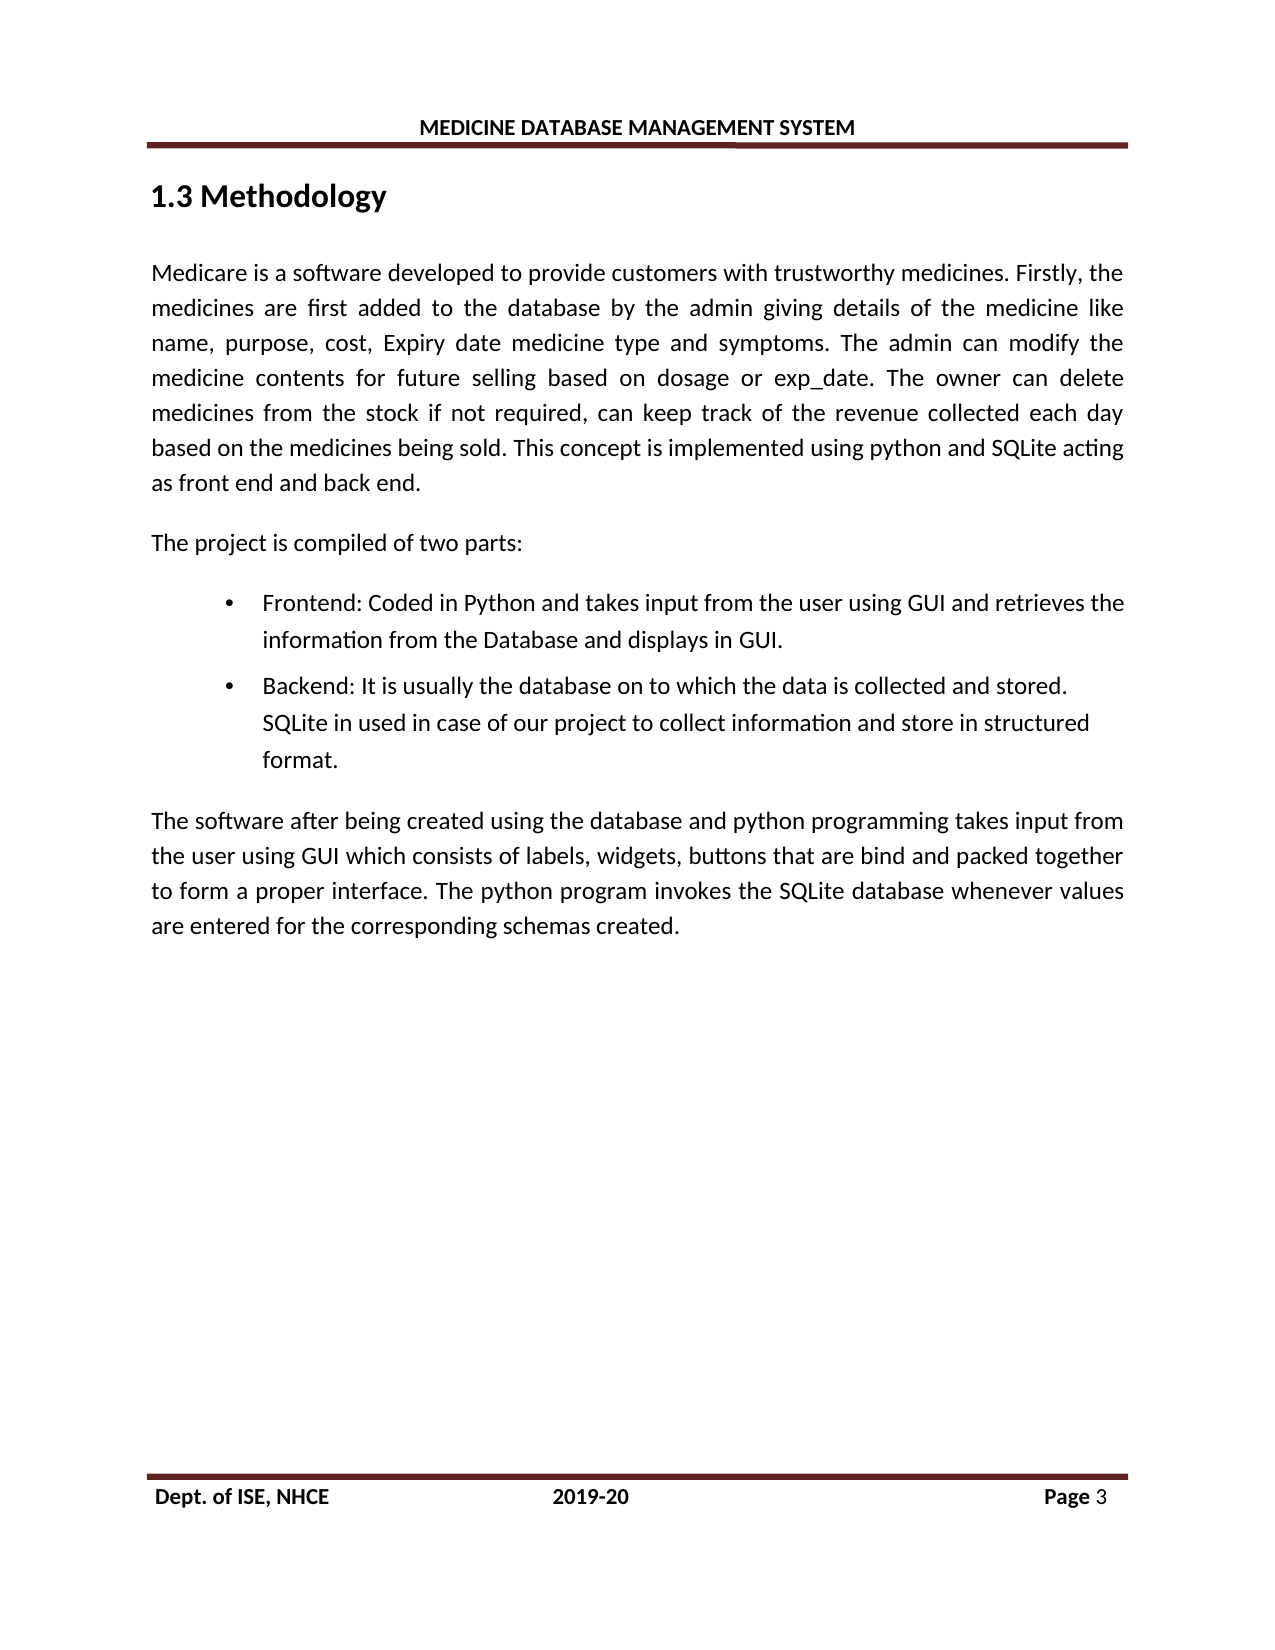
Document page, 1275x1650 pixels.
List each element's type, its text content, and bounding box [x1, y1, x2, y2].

list Backend: It is usually the database on to which the data is collected and stored. SQLite in used in case of our project to collect information and store in structured format. [225, 670, 1125, 774]
subtitle Methodology [150, 175, 1160, 216]
list Frontend: Coded in Python and takes input from the user using GUI and retrieves the information from the Database and displays in GUI. [225, 587, 1125, 655]
text The software after being created using the database and python programming takes input from the user using GUI which consists of labels, widgets, buttons that are bind and packed together to form a proper interface. The python program invokes the SQLite database whenever values are entered for the corresponding schemas created. [151, 805, 1126, 941]
text The project is compiled of two parts: [151, 527, 1160, 557]
text Medicare is a software developed to provide customers with trustworthy medicines. Firstly, the medicines are first added to the database by the admin giving details of the medicine like name, purpose, cost, Expiry date medicine type and symptoms. The admin can modify the medicine contents for future selling based on dosage or exp_date. The owner can delete medicines from the stock if not required, can keep track of the revenue collected each day based on the medicines being sold. This concept is implemented using python and SQLite acting as front end and back end. [151, 257, 1125, 497]
